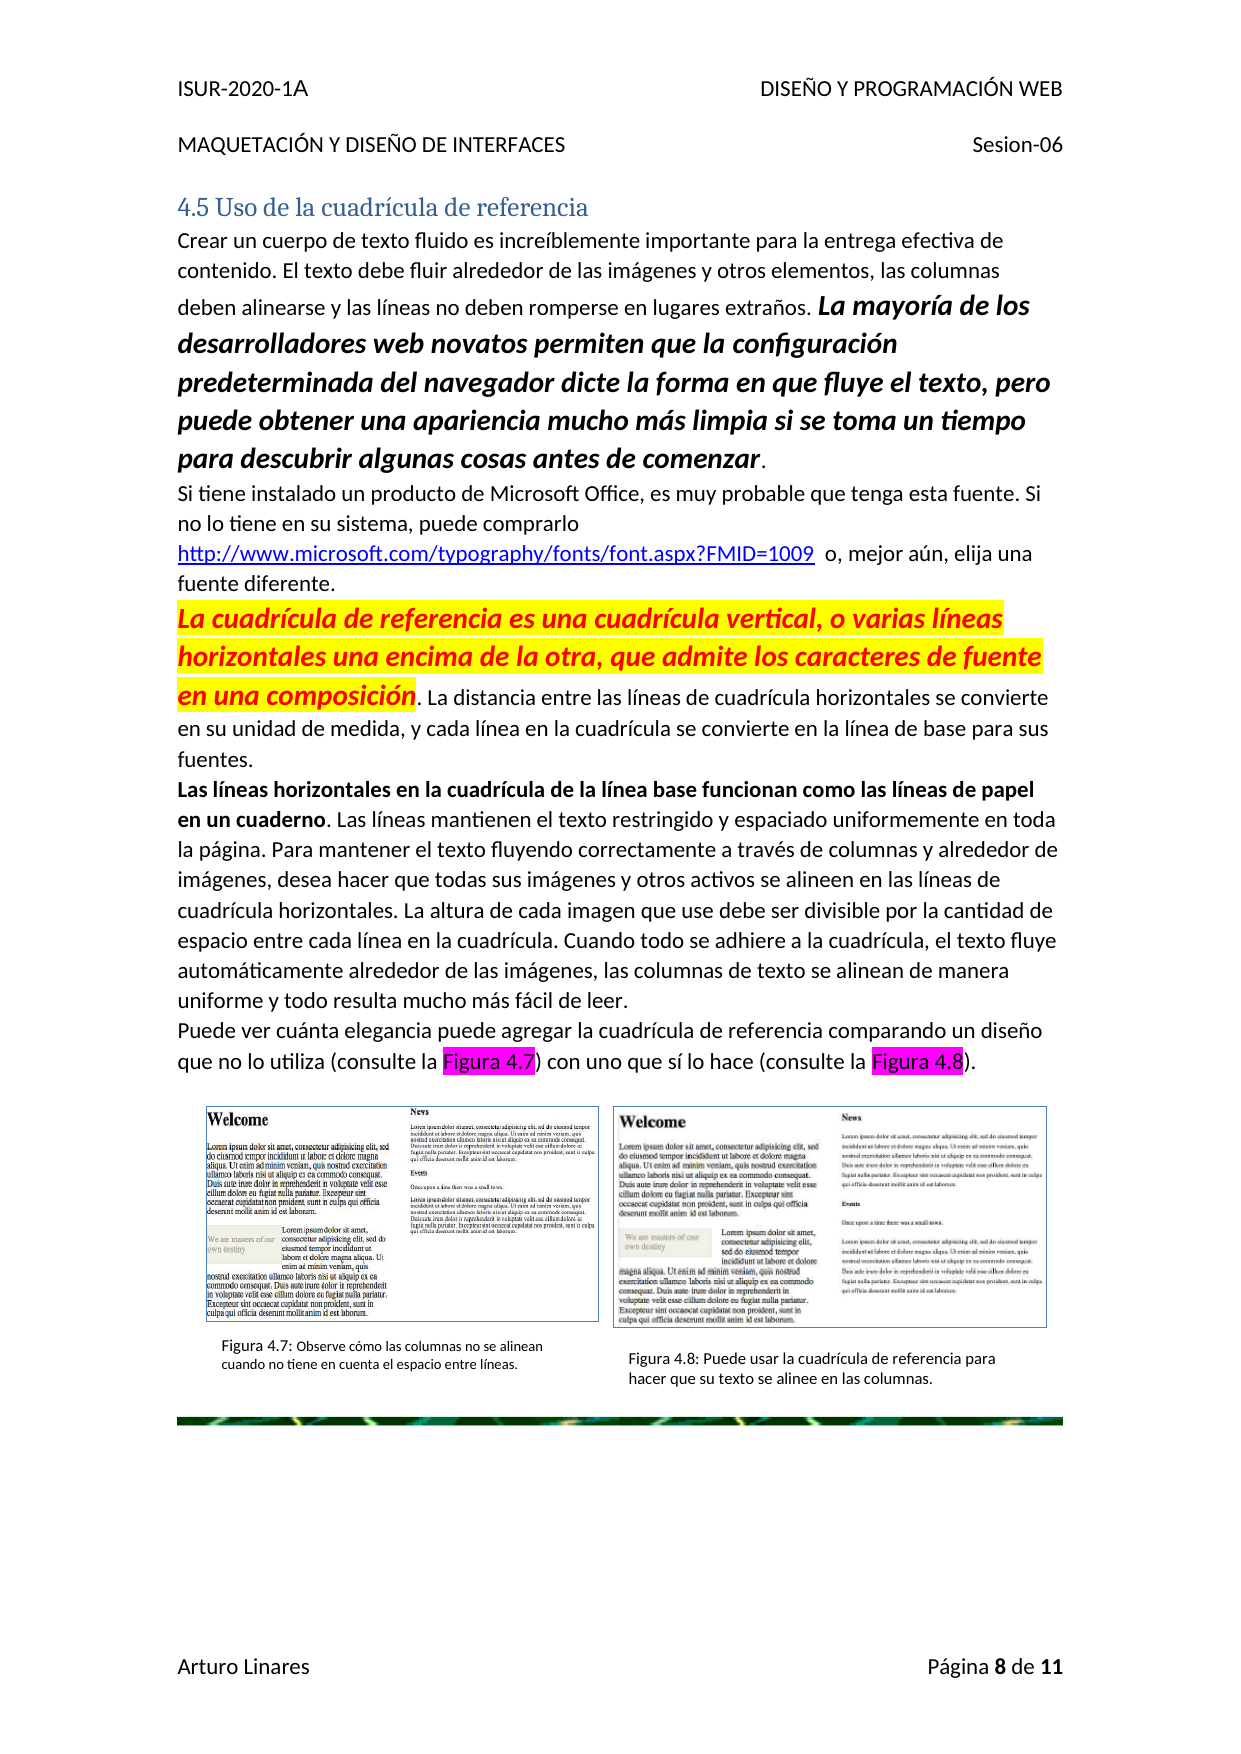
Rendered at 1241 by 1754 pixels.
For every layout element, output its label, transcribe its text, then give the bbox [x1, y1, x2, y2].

text Las líneas horizontales en la cuadrícula de la línea base funcionan como las líneas de papel en un cuaderno. Las líneas mantienen el texto restringido y espaciado uniformemente en toda la página. Para mantener el texto fluyendo correctamente a través de columnas y alrededor de imágenes, desea hacer que todas sus imágenes y otros activos se alineen en las líneas de cuadrícula horizontales. La altura de cada imagen que use debe ser divisible por la cantidad de espacio entre cada línea en la cuadrícula. Cuando todo se adhiere a la cuadrícula, el texto fluye automáticamente alrededor de las imágenes, las columnas de texto se alinean de manera uniforme y todo resulta mucho más fácil de leer. [177, 775, 1063, 1014]
picture [614, 1107, 1046, 1327]
picture [177, 1414, 1063, 1429]
text Puede ver cuánta elegancia puede agregar la cuadrícula de referencia comparando un diseño que no lo utiliza (consulte la Figura 4.7) con uno que sí lo hace (consulte la Figura 4.8). [177, 1017, 1063, 1075]
text Si tiene instalado un producto de Microsoft Office, es muy probable que tenga esta fuente. Si no lo tiene en su sistema, puede comprarlo http://www.microsoft.com/typography/fonts/font.aspx?FMID=1009 o, mejor aún, elija una fuente diferente. [177, 479, 1063, 598]
text La cuadrícula de referencia es una cuadrícula vertical, o varias líneas horizontales una encima de la otra, que admite los caracteres de fuente en una composición. La distancia entre las líneas de cuadrícula horizontales se convierte en su unidad de medida, y cada línea en la cuadrícula se convierte en la línea de base para sus fuentes. [177, 600, 1063, 773]
text Crear un cuerpo de texto fluido es increíblemente importante para la entrega efectiva de contenido. El texto debe fluir alrededor de las imágenes y otros elementos, las columnas deben alinearse y las líneas no deben romperse en lugares extraños. La mayoría de los desarrolladores web novatos permiten que la configuración predeterminada del navegador dicte la forma en que fluye el texto, pero puede obtener una apariencia mucho más limpia si se toma un tiempo para descubrir algunas cosas antes de comenzar. [177, 226, 1063, 476]
subtitle 4.5 Uso de la cuadrícula de referencia [177, 192, 1063, 223]
picture [207, 1107, 598, 1321]
